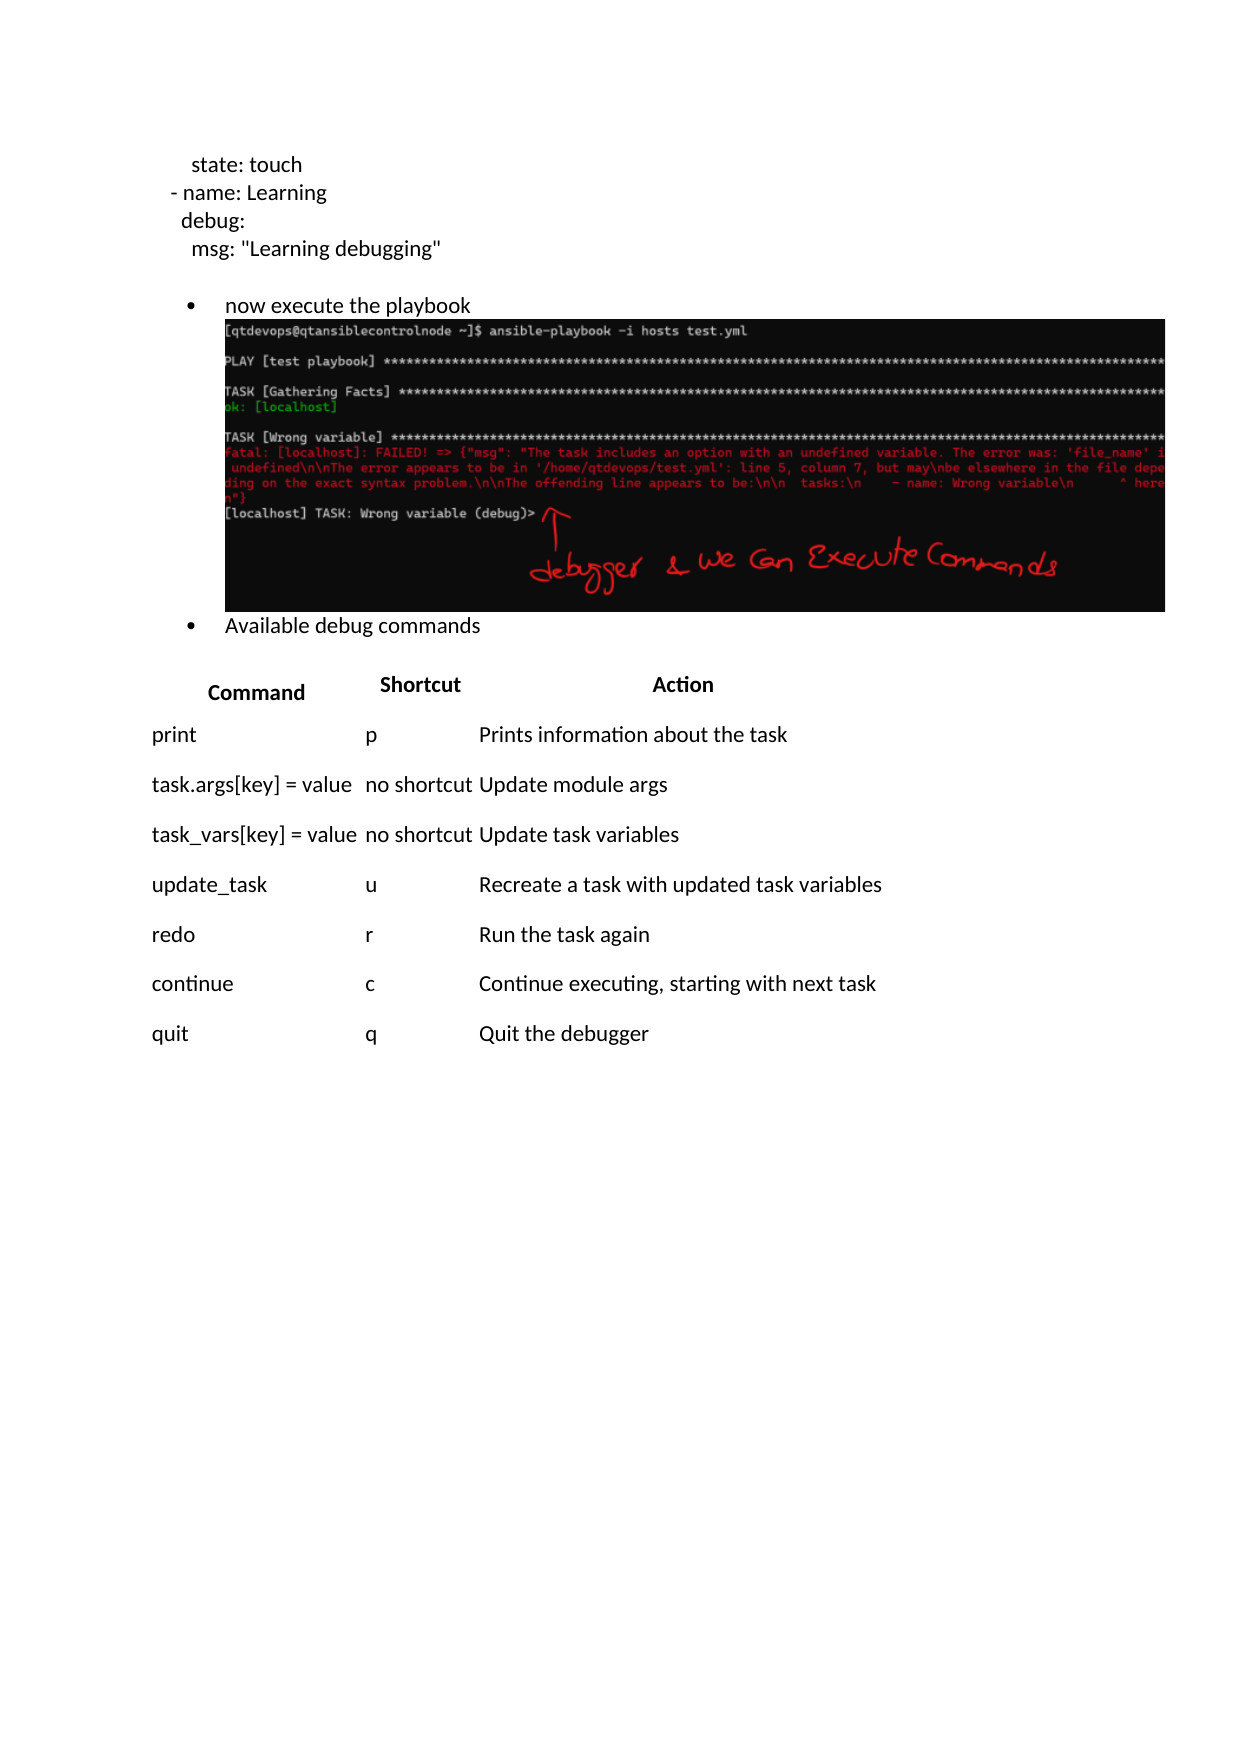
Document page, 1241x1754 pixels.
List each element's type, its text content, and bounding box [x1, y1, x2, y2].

text - name: Learning [150, 178, 1090, 206]
table_cell print [150, 719, 363, 768]
table_header Action [477, 669, 889, 718]
table_cell Recreate a task with updated task variables [477, 868, 889, 918]
table_header Shortcut [364, 669, 477, 718]
table_cell r [364, 918, 477, 968]
text debug: [150, 206, 1090, 234]
table_header Command [150, 669, 363, 718]
table_cell continue [150, 968, 363, 1018]
table_cell redo [150, 918, 363, 968]
table_cell Run the task again [477, 918, 889, 968]
table_cell update_task [150, 868, 363, 918]
table_cell task.args[key] = value [150, 769, 363, 818]
table_cell c [364, 968, 477, 1018]
table_cell no shortcut [364, 769, 477, 818]
text state: touch [150, 150, 1090, 178]
table_cell Quit the debugger [477, 1018, 889, 1068]
table_cell Prints information about the task [477, 719, 889, 768]
table_cell task_vars[key] = value [150, 818, 363, 868]
table_cell quit [150, 1018, 363, 1068]
table_cell Update task variables [477, 818, 889, 868]
table_cell u [364, 868, 477, 918]
table_cell Update module args [477, 769, 889, 818]
picture [225, 319, 1166, 612]
text msg: "Learning debugging" [150, 234, 1090, 262]
table_cell Continue executing, starting with next task [477, 968, 889, 1018]
table_cell p [364, 719, 477, 768]
table_cell q [364, 1018, 477, 1068]
list Available debug commands [187, 611, 1090, 639]
table_cell no shortcut [364, 818, 477, 868]
